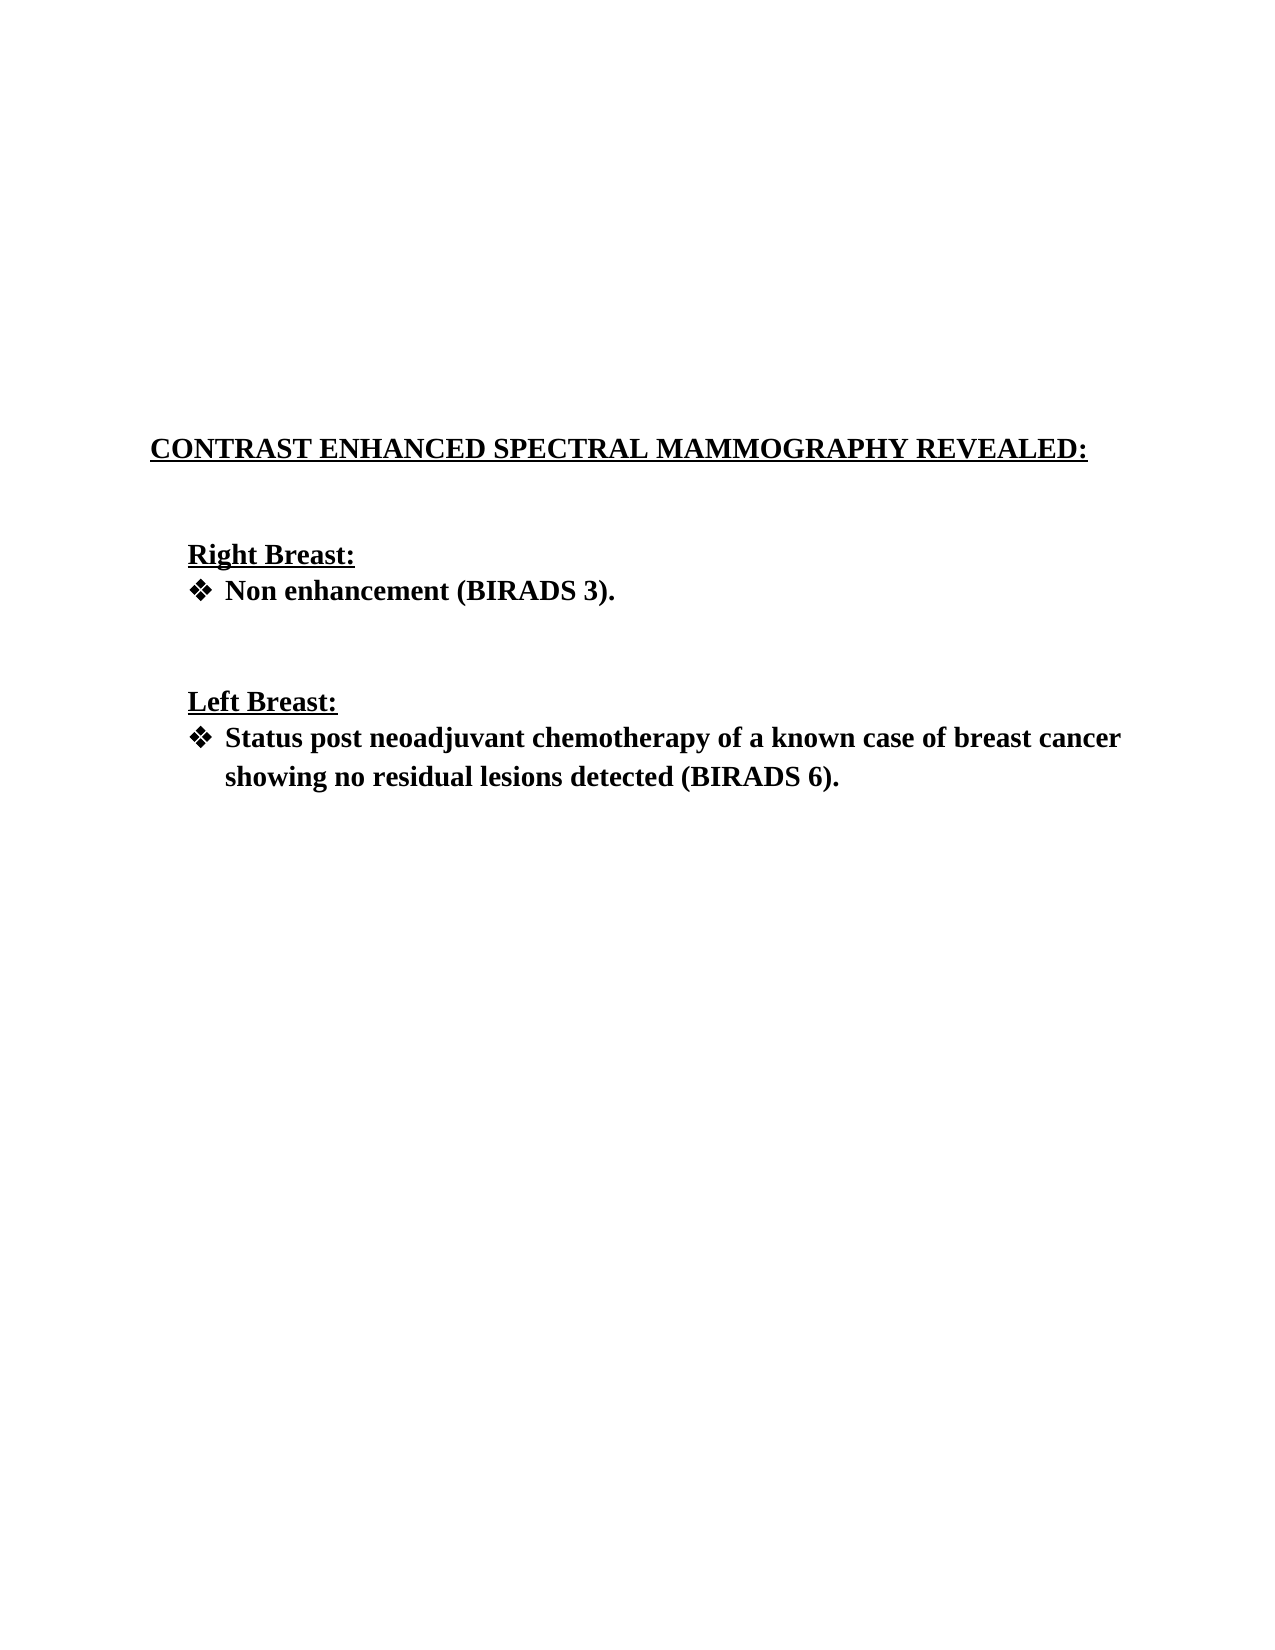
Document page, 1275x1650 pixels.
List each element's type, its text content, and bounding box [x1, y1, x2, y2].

list Status post neoadjuvant chemotherapy of a known case of breast cancer showing no residual lesions detected (BIRADS 6). [187, 720, 1122, 792]
text CONTRAST ENHANCED SPECTRAL MAMMOGRAPHY REVEALED: [150, 431, 1125, 465]
text Left Breast: [150, 684, 1122, 717]
text Right Breast: [150, 537, 1122, 570]
list Non enhancement (BIRADS 3). [187, 573, 1125, 607]
